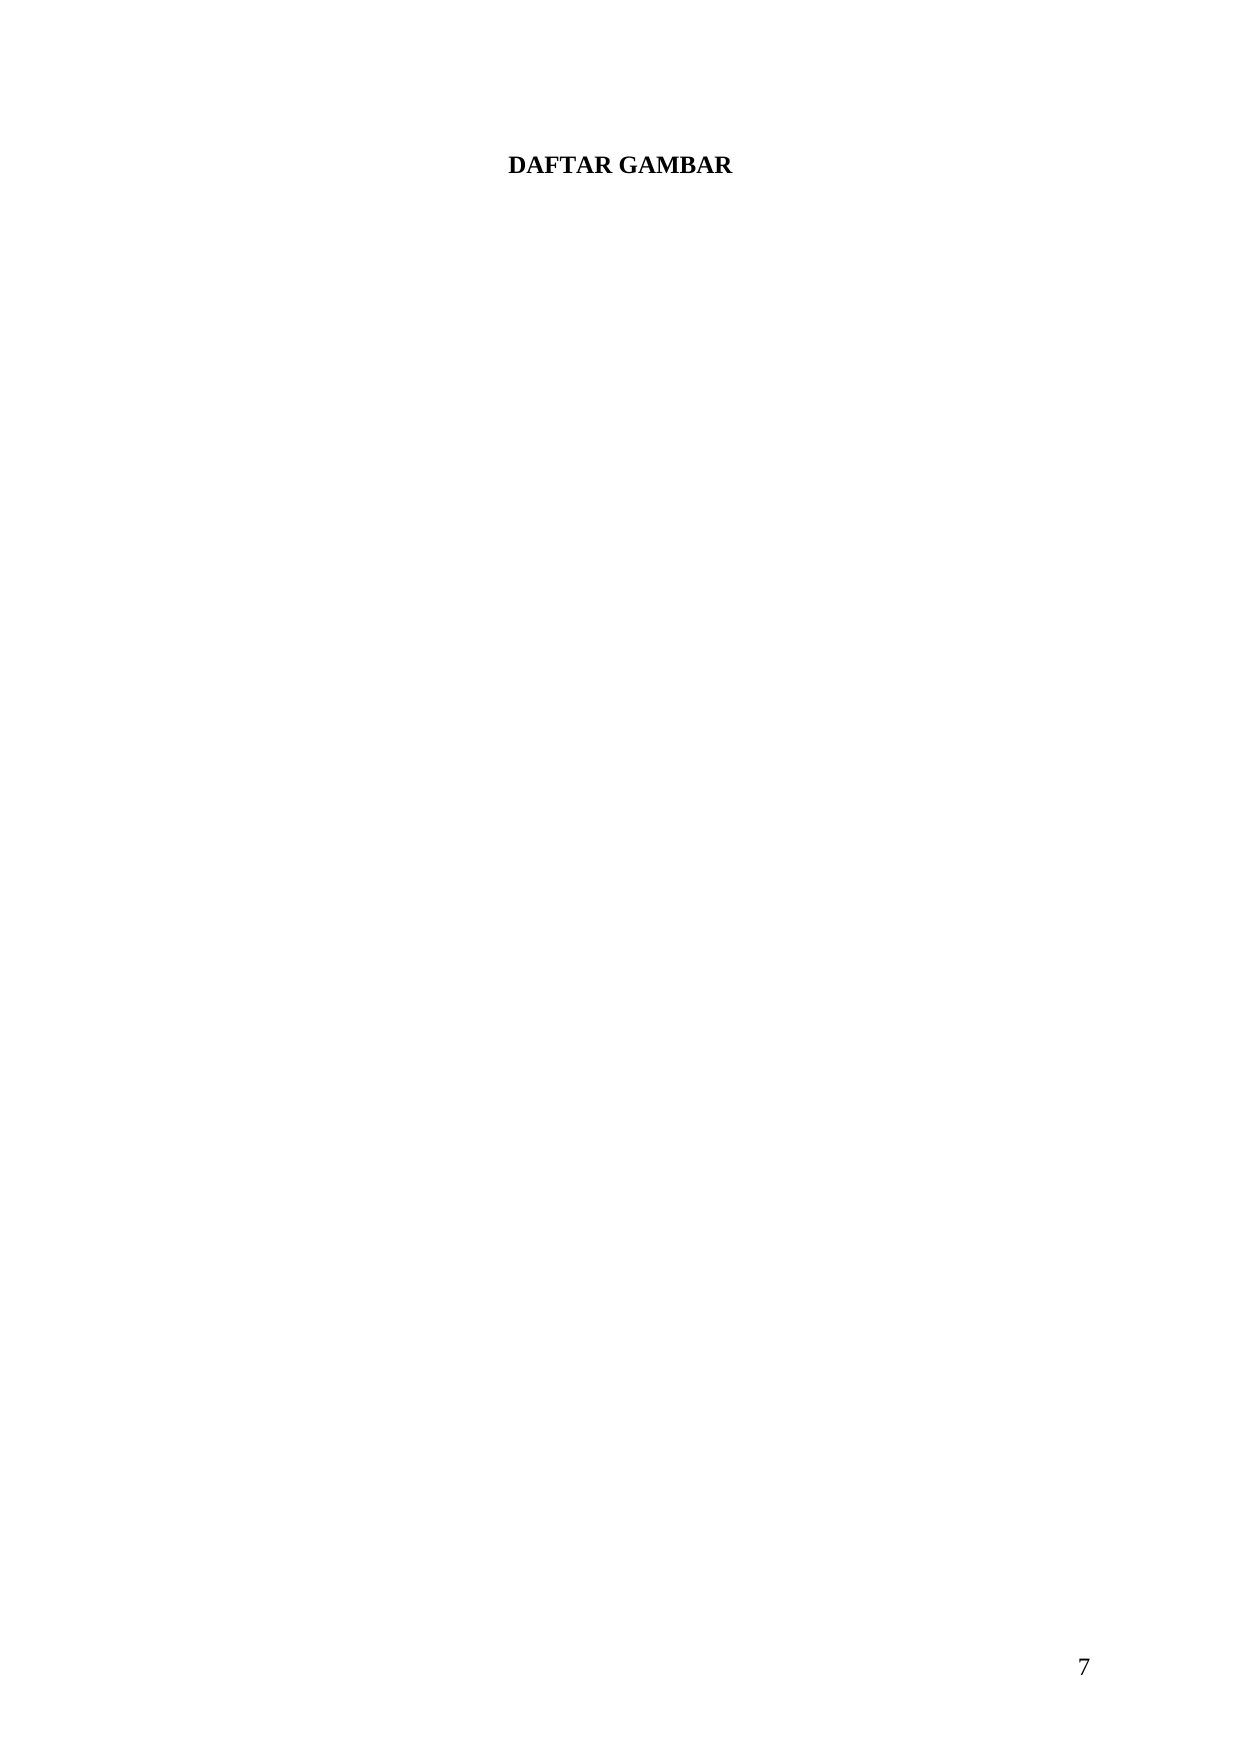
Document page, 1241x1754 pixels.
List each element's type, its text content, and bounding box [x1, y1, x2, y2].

text DAFTAR GAMBAR [150, 150, 1090, 179]
